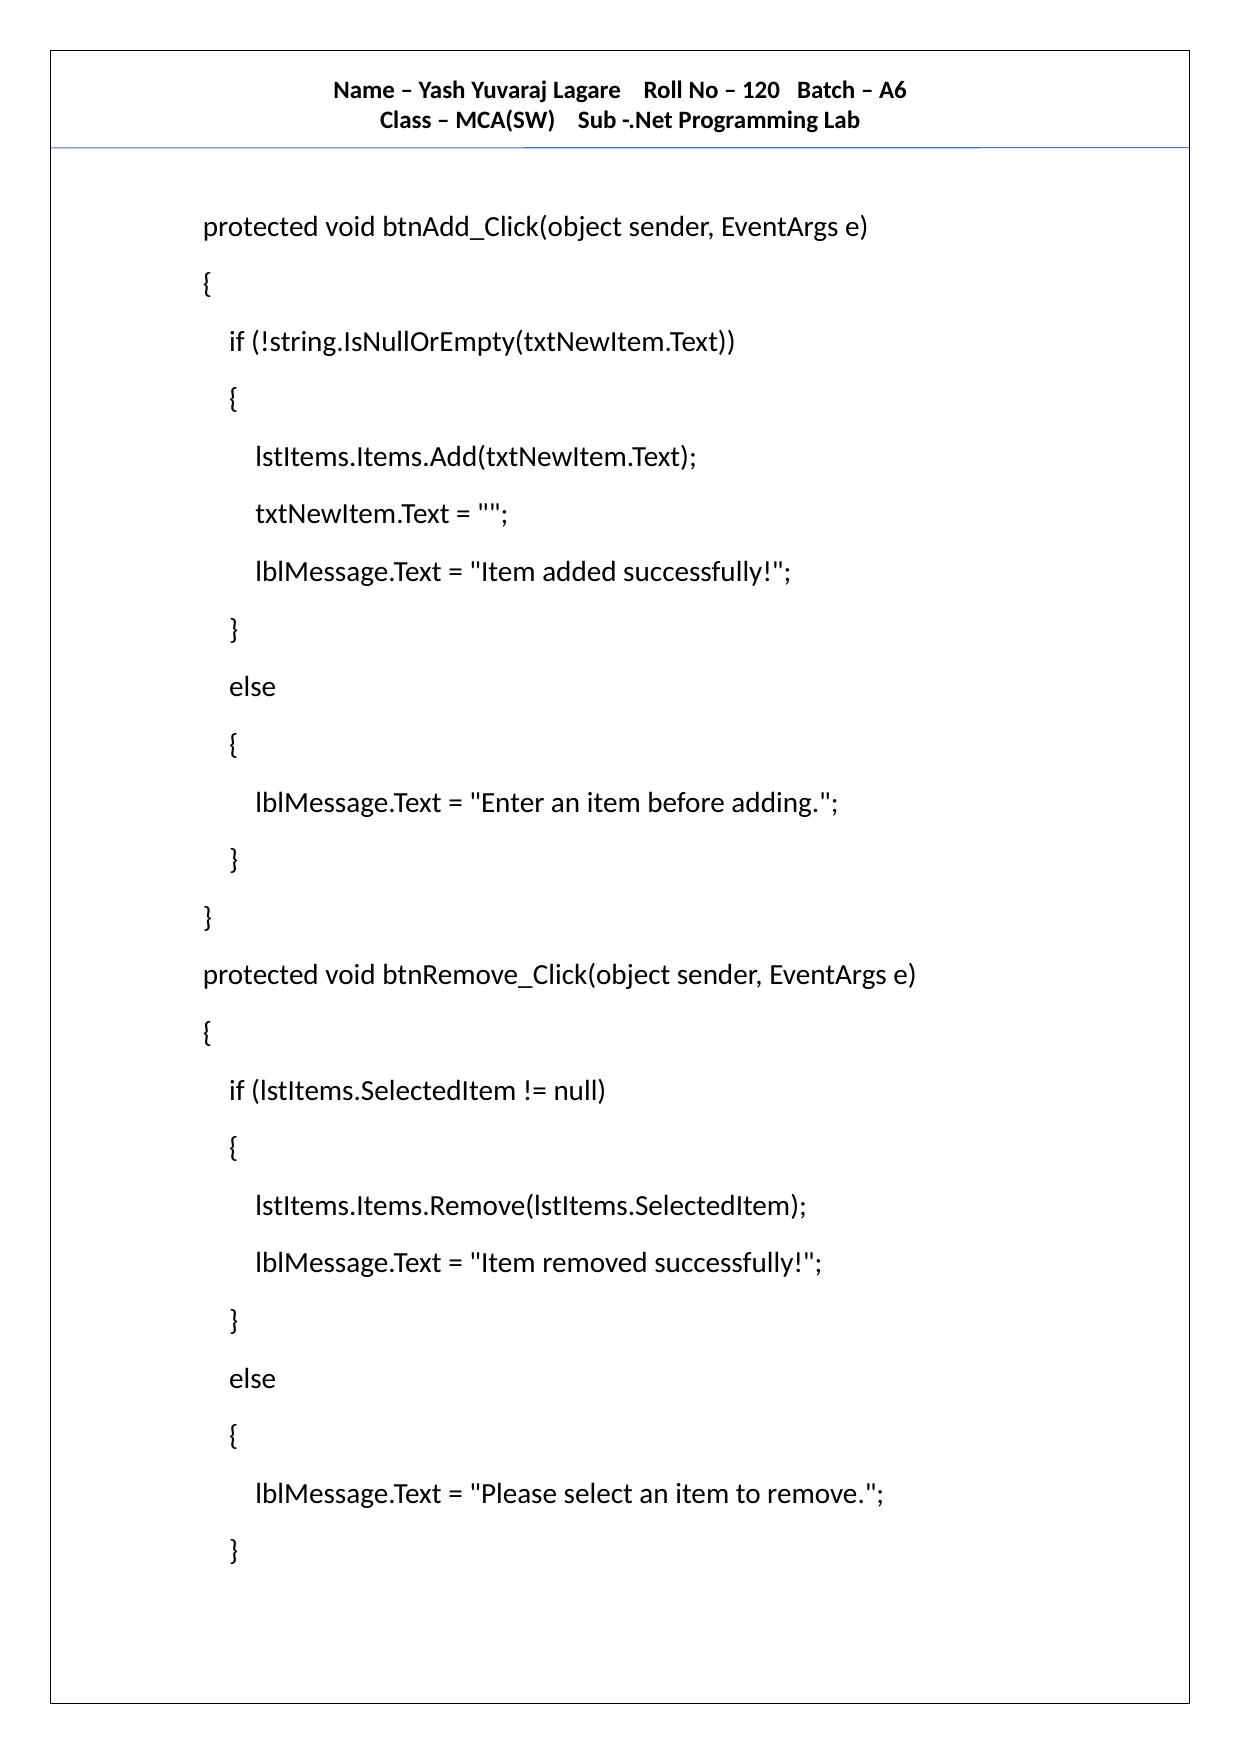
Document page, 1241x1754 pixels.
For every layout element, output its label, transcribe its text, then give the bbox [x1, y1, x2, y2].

text lstItems.Items.Remove(lstItems.SelectedItem); [150, 1187, 1090, 1222]
text lblMessage.Text = "Item added successfully!"; [150, 553, 1090, 589]
text if (lstItems.SelectedItem != null) [150, 1072, 1090, 1107]
text { [150, 265, 1090, 301]
text lblMessage.Text = "Please select an item to remove."; [150, 1475, 1090, 1511]
text { [150, 726, 1090, 762]
text lblMessage.Text = "Enter an item before adding."; [150, 784, 1090, 819]
text } [150, 899, 1090, 934]
text lblMessage.Text = "Item removed successfully!"; [150, 1244, 1090, 1280]
text else [150, 1360, 1090, 1395]
text protected void btnAdd_Click(object sender, EventArgs e) [150, 208, 1090, 243]
text } [150, 1302, 1090, 1338]
text if (!string.IsNullOrEmpty(txtNewItem.Text)) [150, 323, 1090, 358]
text { [150, 1014, 1090, 1050]
text } [150, 1532, 1090, 1568]
text } [150, 611, 1090, 646]
text { [150, 1417, 1090, 1453]
text else [150, 668, 1090, 704]
text txtNewItem.Text = ""; [150, 496, 1090, 531]
text { [150, 380, 1090, 416]
text lstItems.Items.Add(txtNewItem.Text); [150, 438, 1090, 474]
text protected void btnRemove_Click(object sender, EventArgs e) [150, 956, 1090, 992]
text } [150, 841, 1090, 877]
text { [150, 1129, 1090, 1165]
